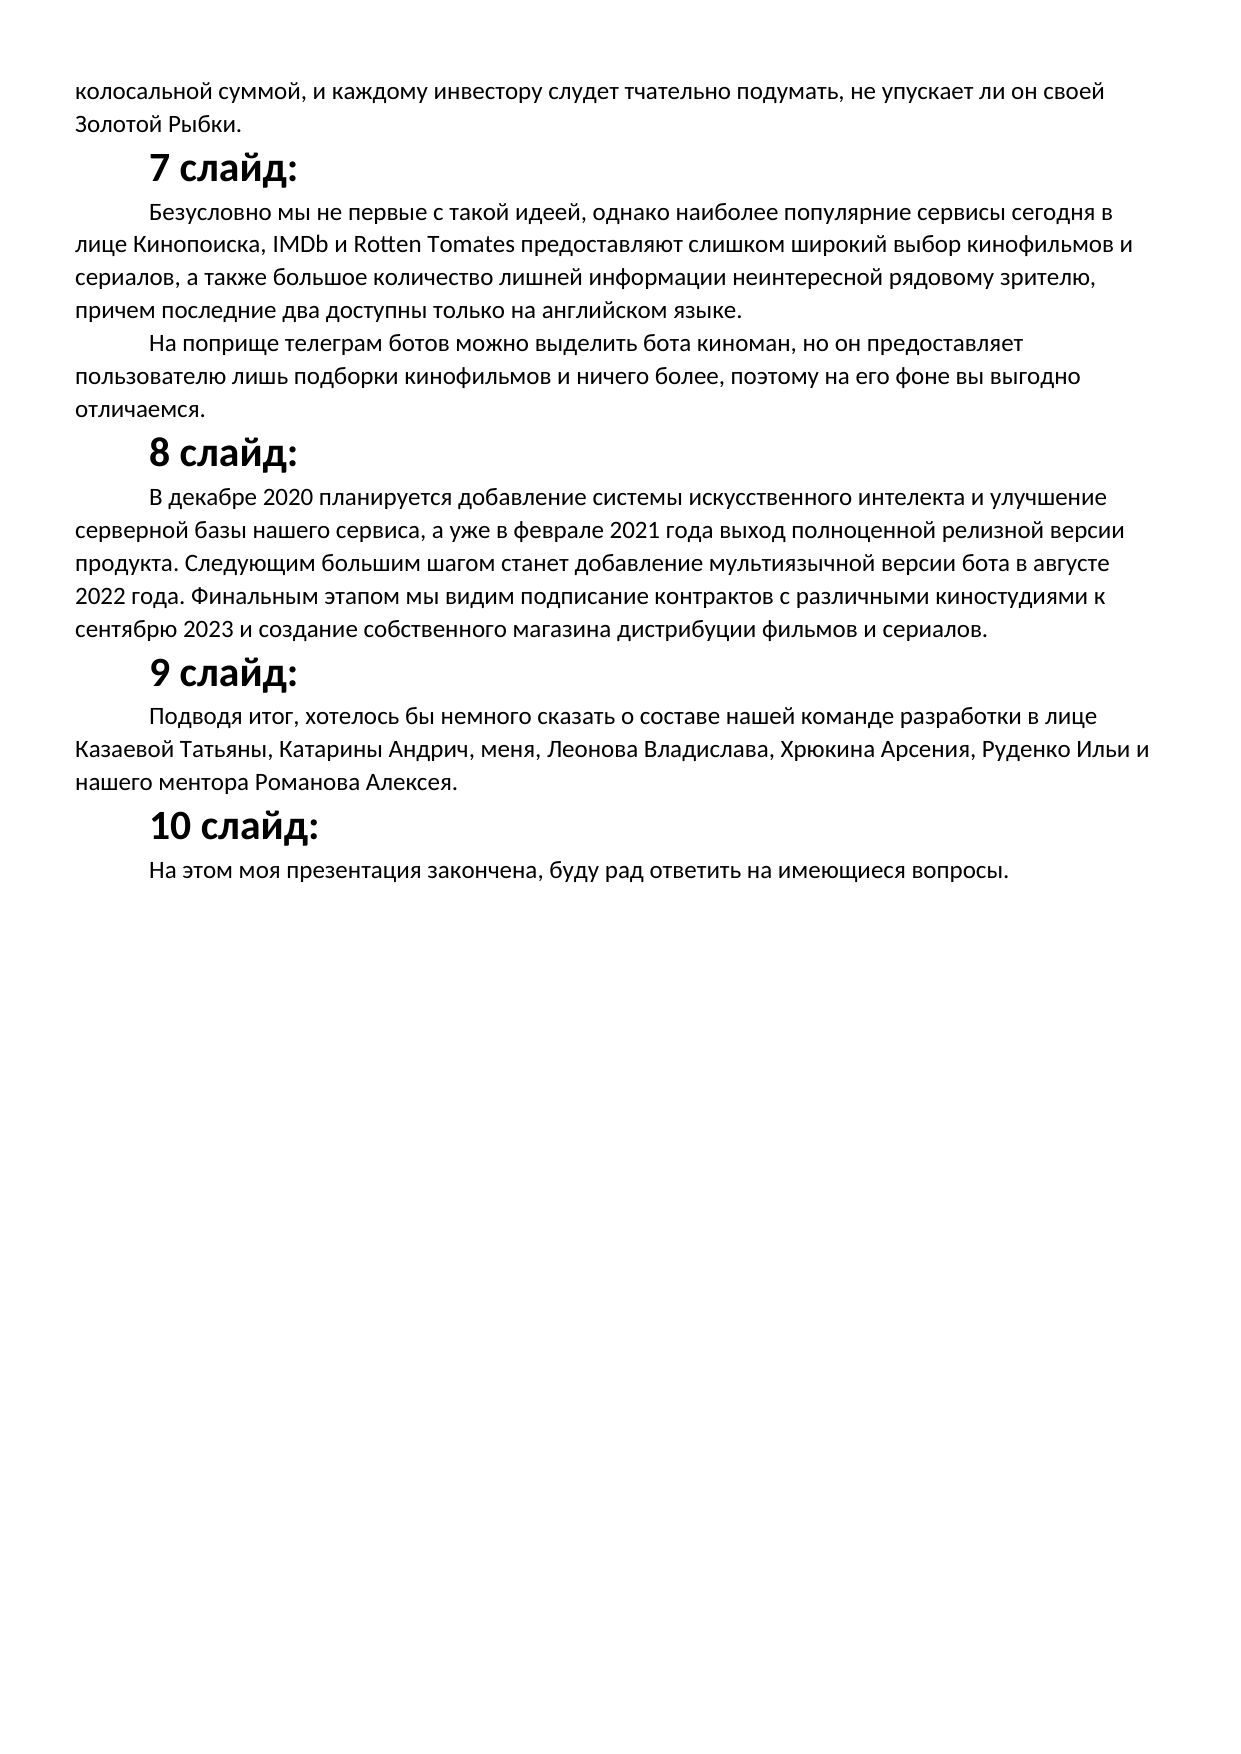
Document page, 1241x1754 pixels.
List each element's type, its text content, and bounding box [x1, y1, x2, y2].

text На этом моя презентация закончена, буду рад ответить на имеющиеся вопросы. [75, 854, 1165, 885]
text 10 слайд: [75, 799, 1165, 850]
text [75, 75, 1165, 138]
text Подводя итог, хотелось бы немного сказать о составе нашей команде разработки в лице Казаевой Татьяны, Катарины Андрич, меня, Леонова Владислава, Хрюкина Арсения, Руденко Ильи и нашего ментора Романова Алексея. [75, 701, 1165, 797]
text 7 слайд: [75, 141, 1165, 192]
text 9 слайд: [75, 646, 1165, 696]
text 8 слайд: [75, 426, 1165, 477]
text На поприще телеграм ботов можно выделить бота киноман, но он предоставляет пользователю лишь подборки кинофильмов и ничего более, поэтому на его фоне вы выгодно отличаемся. [75, 327, 1165, 424]
text Безусловно мы не первые с такой идеей, однако наиболее популярние сервисы сегодня в лице Кинопоиска, IMDb и Rotten Tomates предоставляют слишком широкий выбор кинофильмов и сериалов, а также большое количество лишней информации неинтересной рядовому зрителю, причем последние два доступны только на английском языке. [75, 196, 1165, 325]
text В декабре 2020 планируется добавление системы искусственного интелекта и улучшение серверной базы нашего сервиса, а уже в феврале 2021 года выход полноценной релизной версии продукта. Следующим большим шагом станет добавление мультиязычной версии бота в августе 2022 года. Финальным этапом мы видим подписание контрактов с различными киностудиями к сентябрю 2023 и создание собственного магазина дистрибуции фильмов и сериалов. [75, 481, 1165, 643]
